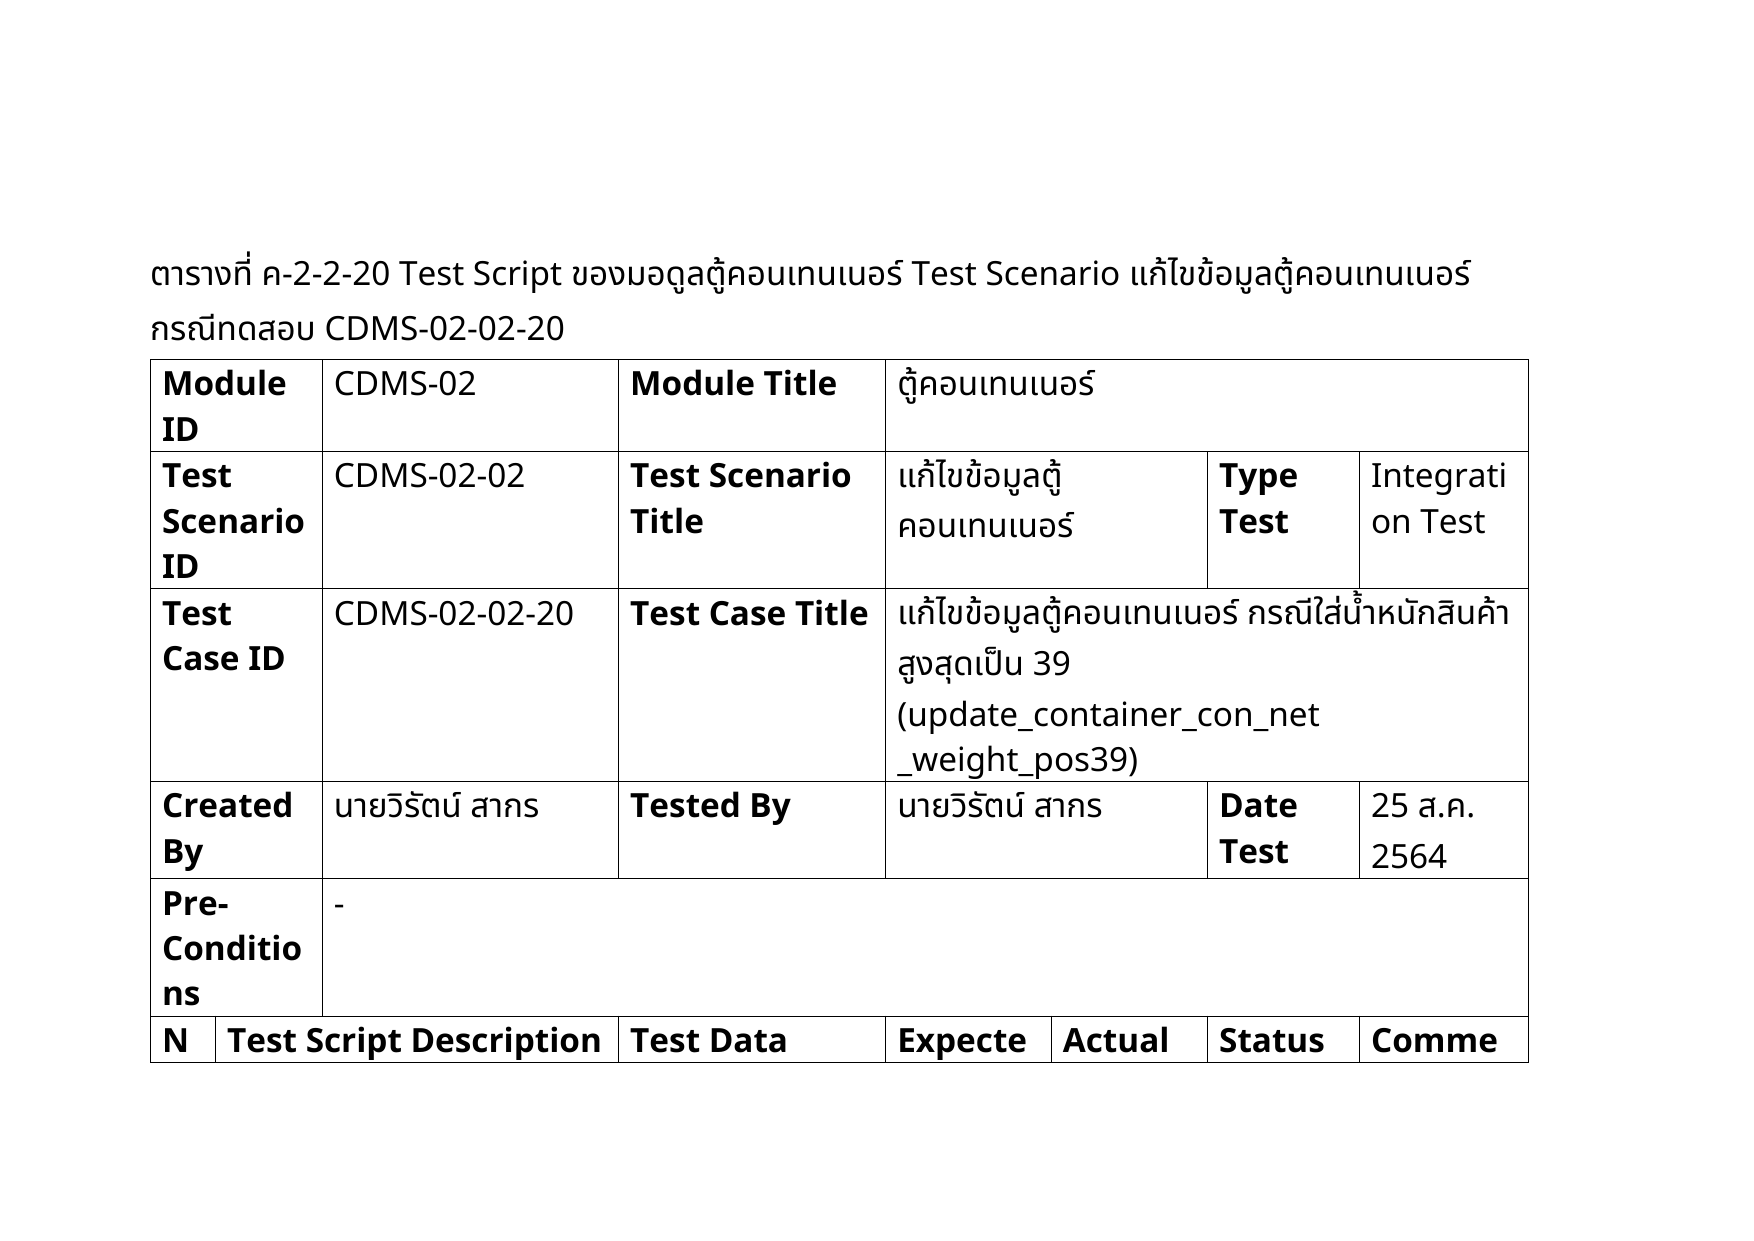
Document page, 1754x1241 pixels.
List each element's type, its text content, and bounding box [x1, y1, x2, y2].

table_cell Integration Test [1360, 452, 1528, 588]
table_cell CDMS-02-02-20 [323, 589, 618, 781]
table_cell No. [151, 1017, 215, 1062]
table_header Module ID [151, 360, 322, 451]
table_cell นายวิรัตน์ สากร [886, 782, 1207, 878]
table_cell Test Scenario ID [151, 452, 322, 588]
table_cell Date Test [1208, 782, 1359, 878]
table_cell Test Case Title [619, 589, 885, 781]
subtitle ตารางที่ ค-2-2-20 Test Script ของมอดูลตู้คอนเทนเนอร์ Test Scenario แก้ไขข้อมูลตู้คอนเทนเนอร์ กรณีทดสอบ CDMS-02-02-20 [150, 250, 1529, 355]
table_cell Expected Results [886, 1017, 1051, 1062]
table_cell Test Data [619, 1017, 885, 1062]
table_cell Test Case ID [151, 589, 322, 781]
table_cell 25 ส.ค. 2564 [1360, 782, 1528, 878]
table_cell Test Script Description [216, 1017, 618, 1062]
table_cell Type Test [1208, 452, 1359, 588]
table_cell Comment [1360, 1017, 1528, 1062]
table_cell Pre-Conditions [151, 879, 322, 1016]
table_cell Actual Results [1052, 1017, 1207, 1062]
table_cell แก้ไขข้อมูลตู้คอนเทนเนอร์ กรณีใส่น้ำหนักสินค้าสูงสุดเป็น 39 (update_container_con_net _weight_pos39) [886, 589, 1528, 781]
table_cell CDMS-02-02 [323, 452, 618, 588]
table_header ตู้คอนเทนเนอร์ [886, 360, 1528, 451]
table_cell Tested By [619, 782, 885, 878]
table_header Module Title [619, 360, 885, 451]
table_cell แก้ไขข้อมูลตู้คอนเทนเนอร์ [886, 452, 1207, 588]
table_cell Status Test [1208, 1017, 1359, 1062]
table_cell - [323, 879, 1528, 1016]
table_cell Created By [151, 782, 322, 878]
table_header CDMS-02 [323, 360, 618, 451]
table_cell Test Scenario Title [619, 452, 885, 588]
table_cell นายวิรัตน์ สากร [323, 782, 618, 878]
